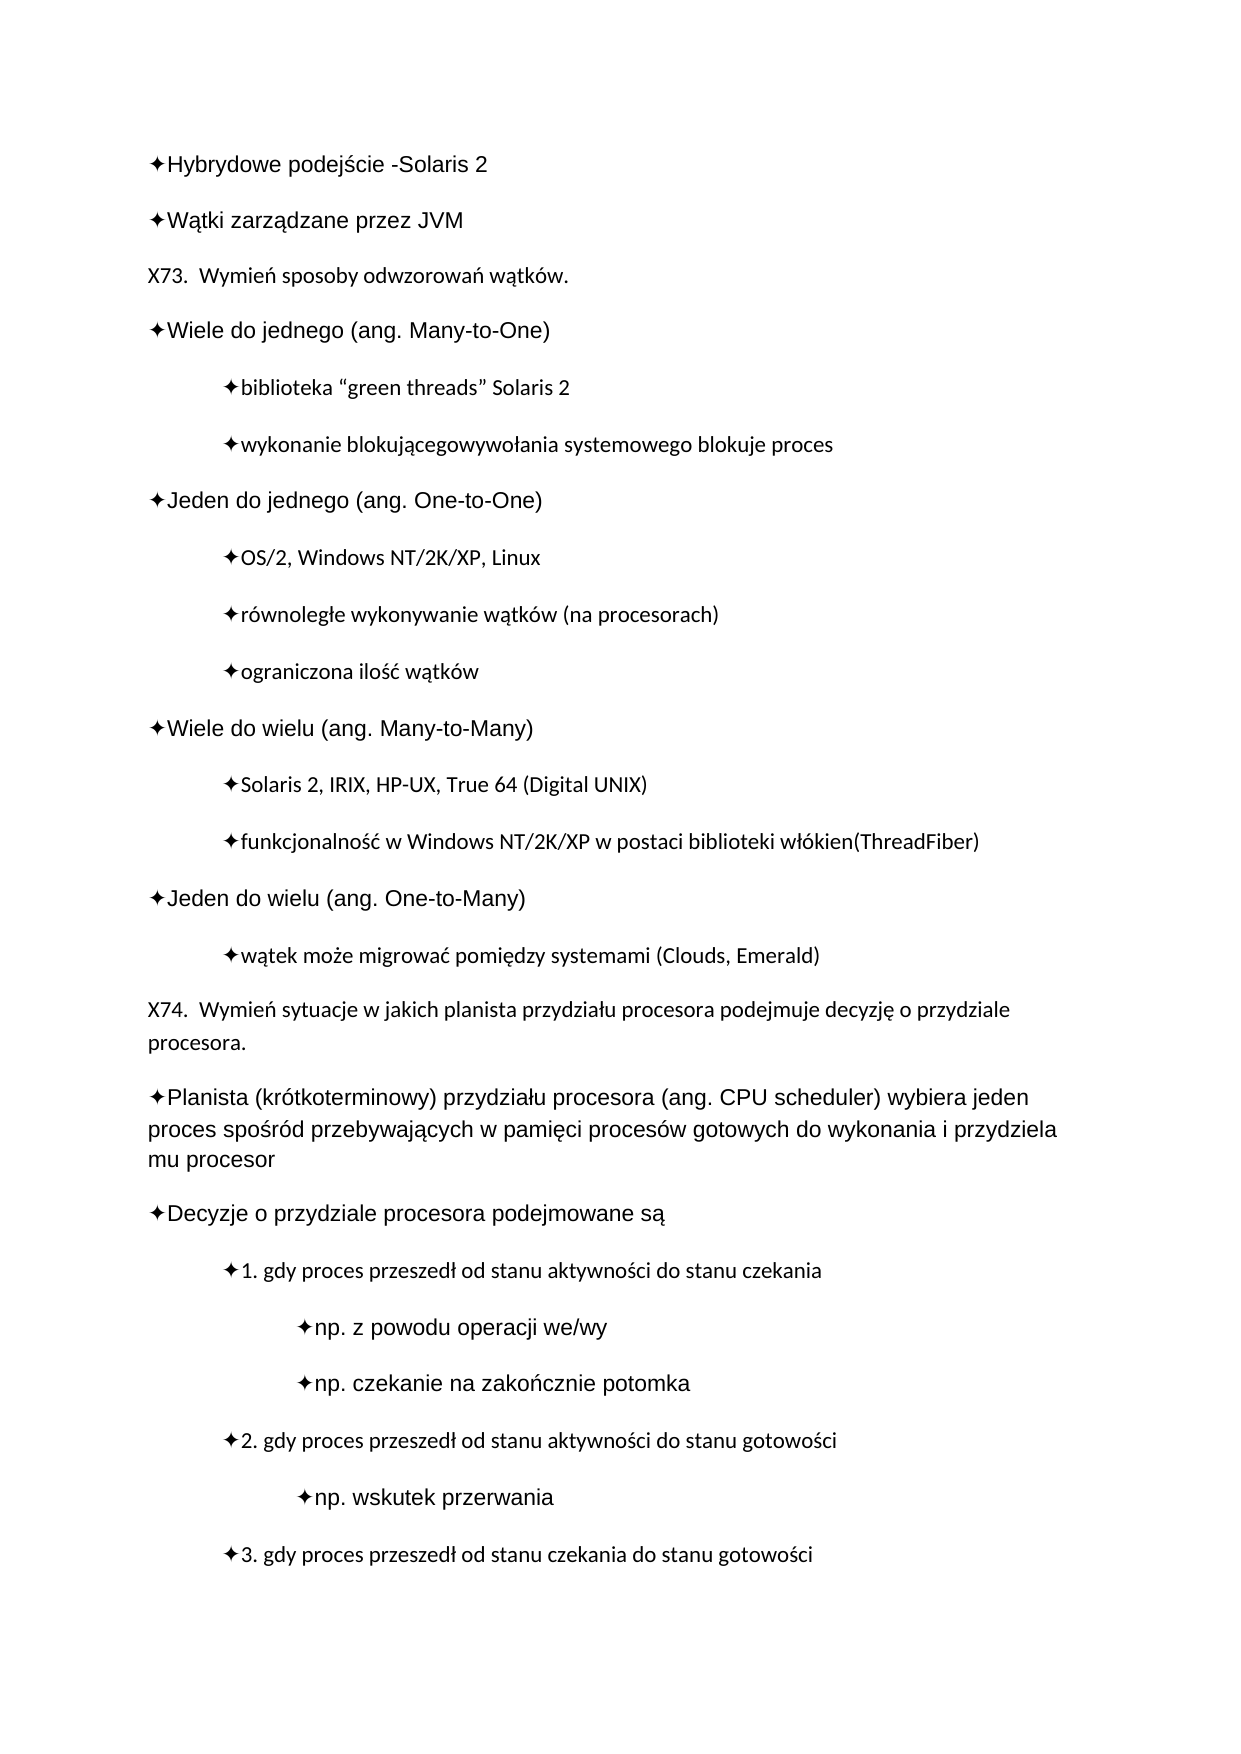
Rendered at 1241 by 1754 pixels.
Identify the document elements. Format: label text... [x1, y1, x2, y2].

text ✦np. wskutek przerwania [148, 1481, 1093, 1512]
text ✦Decyzje o przydziale procesora podejmowane są [148, 1197, 1093, 1228]
text ✦Wątki zarządzane przez JVM [148, 204, 1093, 236]
text ✦Wiele do wielu (ang. Many-to-Many) [148, 712, 1093, 743]
text ✦równoległe wykonywanie wątków (na procesorach) [148, 598, 1093, 629]
text ✦3. gdy proces przeszedł od stanu czekania do stanu gotowości [148, 1538, 1093, 1569]
text ✦Jeden do jednego (ang. One-to-One) [148, 484, 1093, 516]
text ✦2. gdy proces przeszedł od stanu aktywności do stanu gotowości [148, 1424, 1093, 1455]
text ✦1. gdy proces przeszedł od stanu aktywności do stanu czekania [148, 1254, 1093, 1285]
text ✦np. z powodu operacji we/wy [148, 1311, 1093, 1342]
text X74. Wymień sytuacje w jakich planista przydziału procesora podejmuje decyzję o przydziale procesora. [148, 995, 1093, 1056]
text ✦Hybrydowe podejście -Solaris 2 [148, 148, 1093, 179]
text ✦OS/2, Windows NT/2K/XP, Linux [148, 541, 1093, 572]
text ✦Jeden do wielu (ang. One-to-Many) [148, 882, 1093, 913]
text ✦ograniczona ilość wątków [148, 655, 1093, 686]
text ✦Planista (krótkoterminowy) przydziału procesora (ang. CPU scheduler) wybiera jeden proces spośród przebywających w pamięci procesów gotowych do wykonania i przydziela mu procesor [148, 1081, 1093, 1172]
text X73. Wymień sposoby odwzorowań wątków. [148, 261, 1093, 289]
text ✦Wiele do jednego (ang. Many-to-One) [148, 314, 1093, 345]
text ✦np. czekanie na zakończnie potomka [148, 1367, 1093, 1398]
text ✦funkcjonalność w Windows NT/2K/XP w postaci biblioteki włókien(ThreadFiber) [148, 825, 1093, 856]
text ✦Solaris 2, IRIX, HP-UX, True 64 (Digital UNIX) [148, 768, 1093, 799]
text ✦wątek może migrować pomiędzy systemami (Clouds, Emerald) [148, 939, 1093, 970]
text ✦wykonanie blokującegowywołania systemowego blokuje proces [148, 428, 1093, 459]
text ✦biblioteka “green threads” Solaris 2 [148, 371, 1093, 402]
